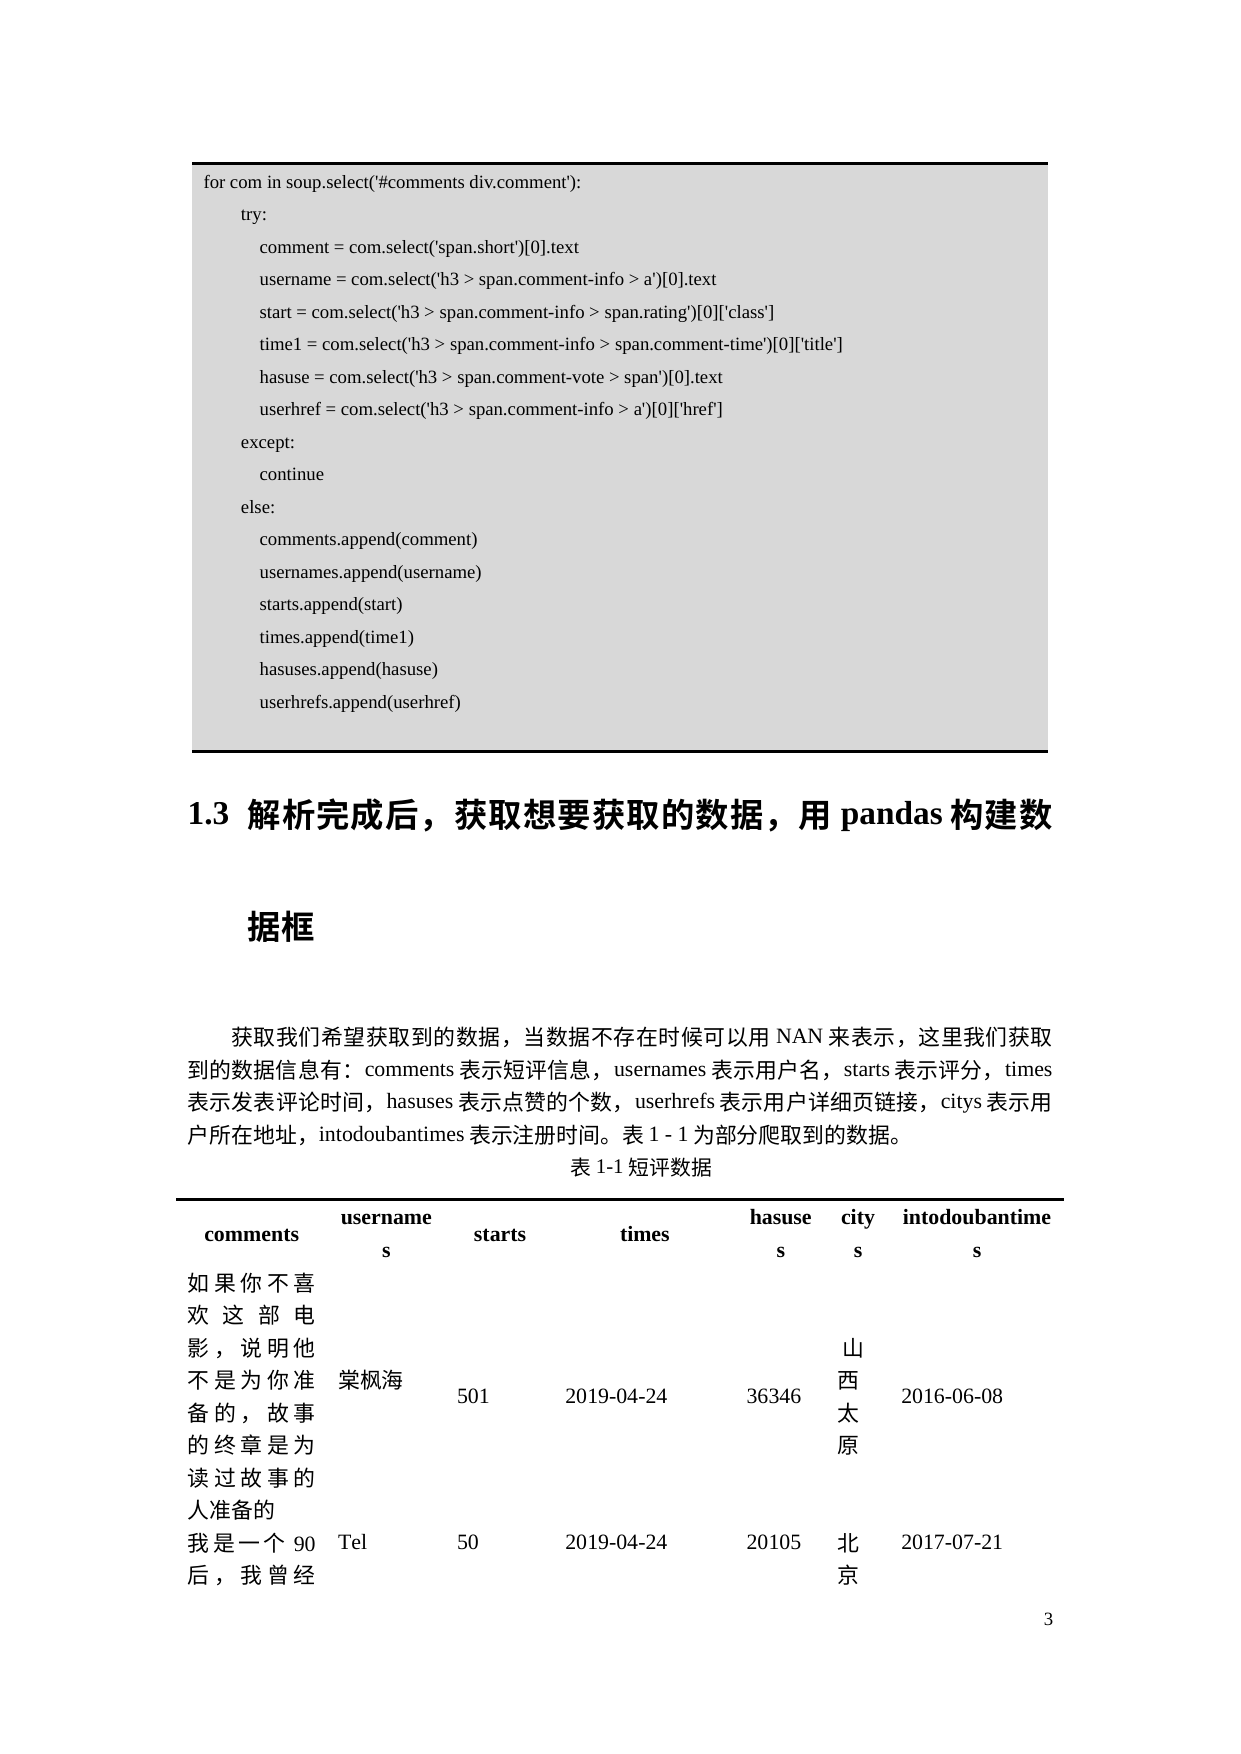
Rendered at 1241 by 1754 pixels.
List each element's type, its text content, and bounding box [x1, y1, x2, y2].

table_header times [554, 1201, 735, 1266]
table_header usernames [327, 1201, 446, 1266]
table_header intodoubantimes [890, 1201, 1064, 1266]
text 获取我们希望获取到的数据，当数据不存在时候可以用NAN来表示，这里我们获取到的数据信息有：comments表示短评信息，usernames表示用户名，starts表示评分，times表示发表评论时间，hasuses表示点赞的个数，userhrefs表示用户详细页链接，citys表示用户所在地址，intodoubantimes表示注册时间。表1 - 1为部分爬取到的数据。 [187, 1020, 1053, 1150]
table_cell 2017-07-21 [890, 1526, 1064, 1591]
table_header comments [176, 1201, 327, 1266]
table_cell 2019-04-24 [554, 1526, 735, 1591]
table_cell 501 [446, 1266, 554, 1526]
table_header for com in soup.select('#comments div.comment'): try: comment = com.select('span.short')[0].text username = com.select('h3 > span.comment-info > a')[0].text start = com.select('h3 > span.comment-info > span.rating')[0]['class'] time1 = com.select('h3 > span.comment-info > span.comment-time')[0]['title'] hasuse = com.select('h3 > span.comment-vote > span')[0].text userhref = com.select('h3 > span.comment-info > a')[0]['href'] except: continue else: comments.append(comment) usernames.append(username) starts.append(start) times.append(time1) hasuses.append(hasuse) userhrefs.append(userhref) [192, 165, 1048, 750]
table_cell 50 [446, 1526, 554, 1591]
table_header starts [446, 1201, 554, 1266]
subtitle 解析完成后，获取想要获取的数据，用pandas构建数据框 [187, 780, 1053, 958]
table_cell 20105 [735, 1526, 826, 1591]
table_cell 棠枫海 [327, 1266, 446, 1526]
table_cell 北京 [826, 1526, 890, 1591]
table_cell 36346 [735, 1266, 826, 1526]
table_cell 2016-06-08 [890, 1266, 1064, 1526]
table_cell 山西太原 [826, 1266, 890, 1526]
table_cell 2019-04-24 [554, 1266, 735, 1526]
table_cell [176, 1526, 327, 1591]
table_header citys [826, 1201, 890, 1266]
table_header hasuses [735, 1201, 826, 1266]
table_cell 如果你不喜欢这部电影，说明他不是为你准备的，故事的终章是为读过故事的人准备的 [176, 1266, 327, 1526]
text 表 1-1 短评数据 [187, 1150, 1053, 1182]
table_cell Tel [327, 1526, 446, 1591]
